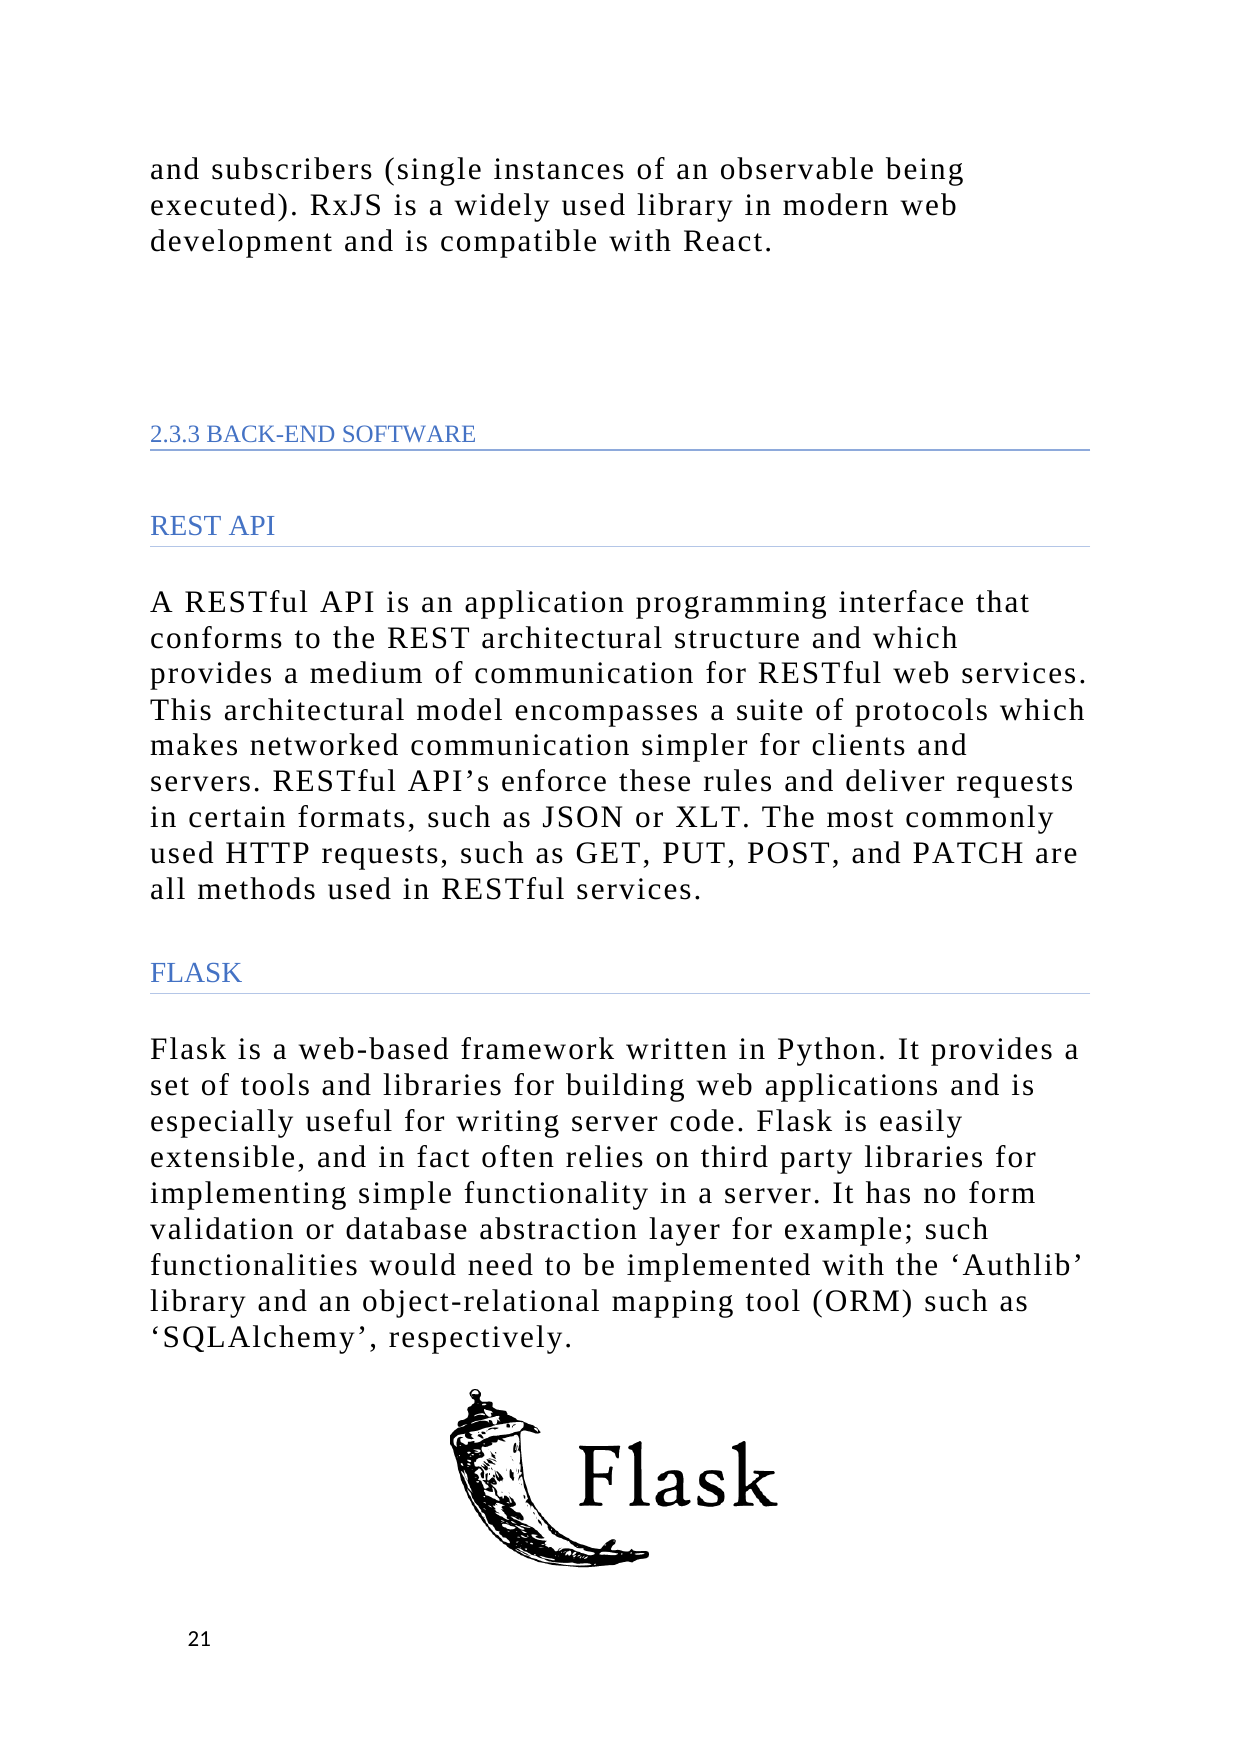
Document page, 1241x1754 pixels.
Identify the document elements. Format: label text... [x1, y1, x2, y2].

text Flask is a web-based framework written in Python. It provides a set of tools and libraries for building web applications and is especially useful for writing server code. Flask is easily extensible, and in fact often relies on third party libraries for implementing simple functionality in a server. It has no form validation or database abstraction layer for example; such functionalities would need to be implemented with the ‘Authlib’ library and an object-relational mapping tool (ORM) such as ‘SQLAlchemy’, respectively. [150, 1030, 1090, 1354]
subtitle REST API [150, 508, 1090, 546]
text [150, 150, 1090, 258]
picture [450, 1389, 790, 1580]
text A RESTful API is an application programming interface that conforms to the REST architectural structure and which provides a medium of communication for RESTful web services. This architectural model encompasses a suite of protocols which makes networked communication simpler for clients and servers. RESTful API’s enforce these rules and deliver requests in certain formats, such as JSON or XLT. The most commonly used HTTP requests, such as GET, PUT, POST, and PATCH are all methods used in RESTful services. [150, 583, 1090, 906]
subtitle FLASK [150, 955, 1090, 993]
subtitle 2.3.3 BACK-END SOFTWARE [150, 419, 1090, 449]
